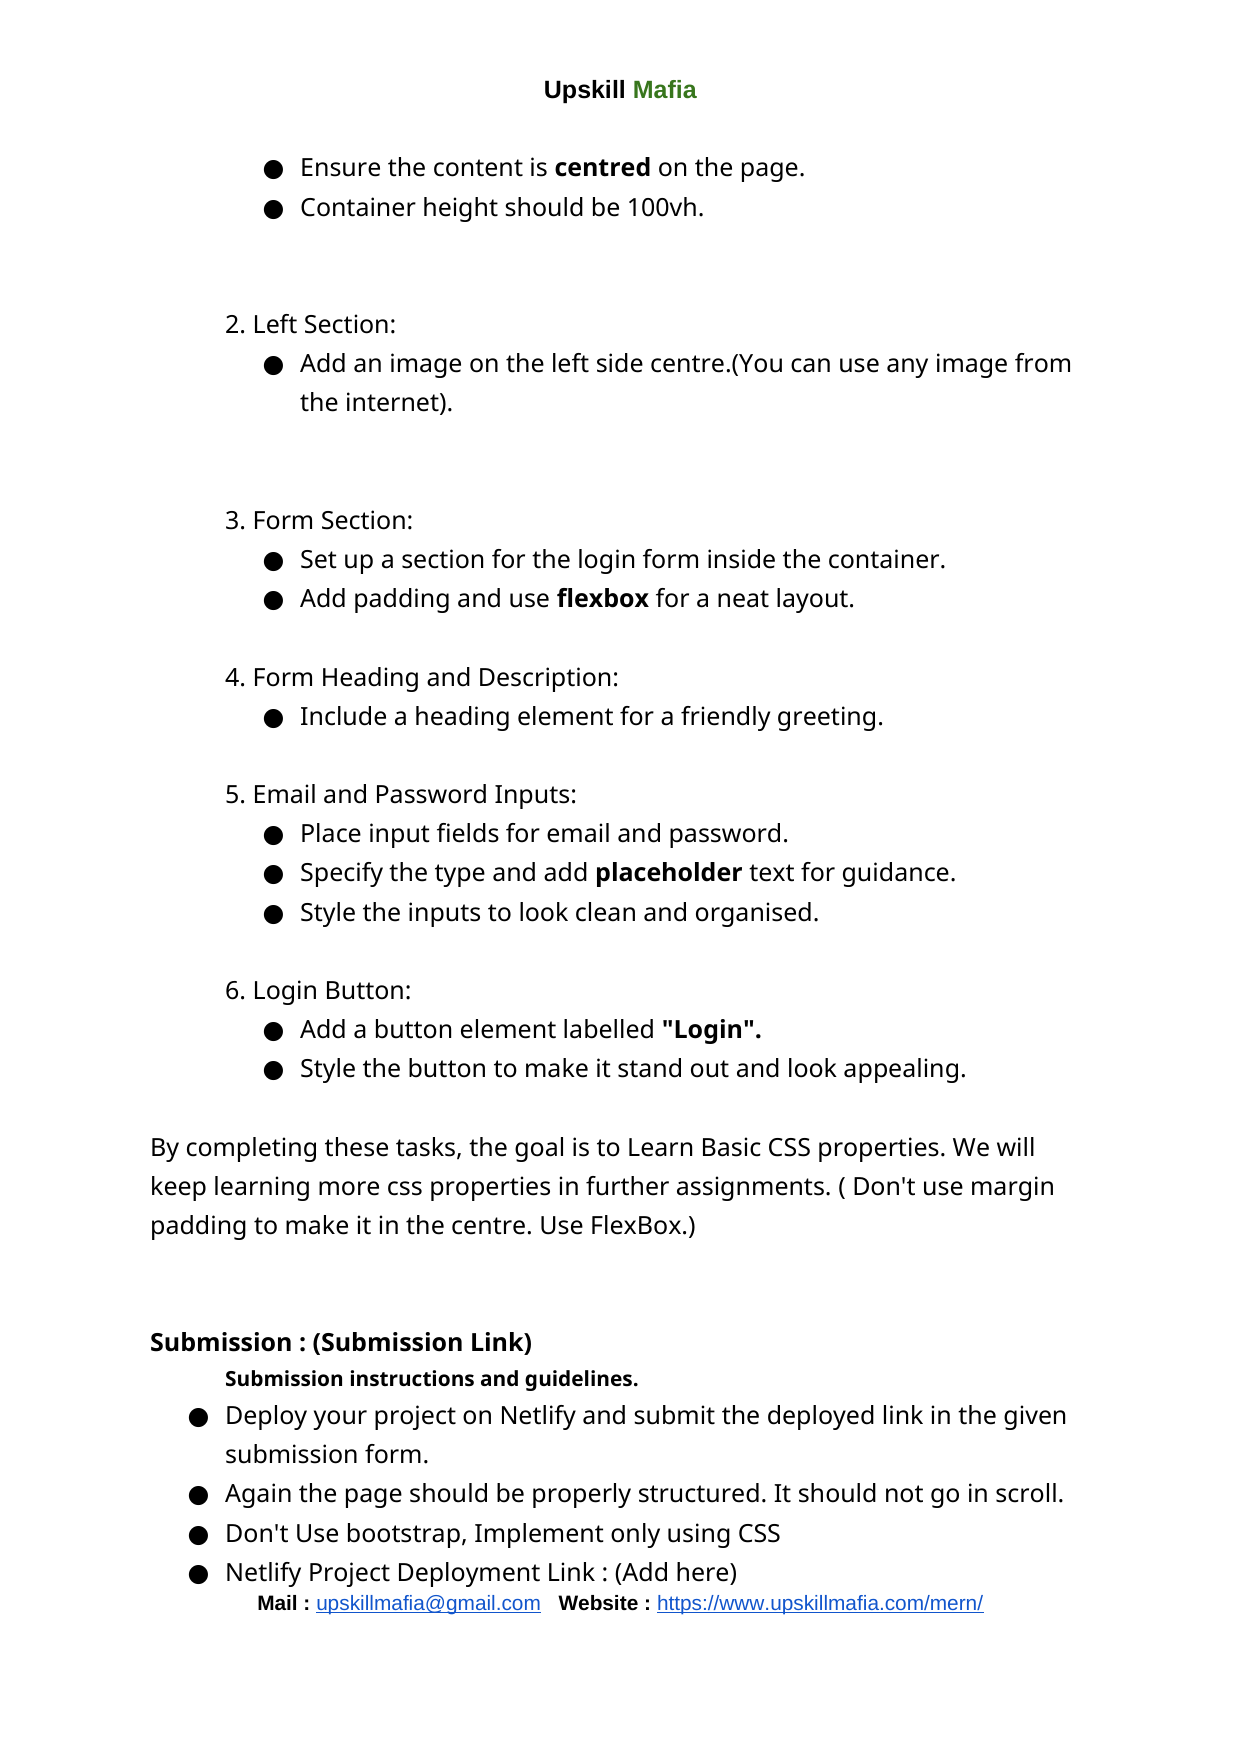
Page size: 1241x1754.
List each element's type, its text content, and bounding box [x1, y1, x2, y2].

list Place input fields for email and password. [262, 816, 1090, 850]
list Netlify Project Deployment Link : (Add here) [187, 1554, 1090, 1588]
text 5. Email and Password Inputs: [150, 777, 1090, 811]
list Add an image on the left side centre.(You can use any image from the internet). [262, 346, 1090, 419]
list Container height should be 100vh. [262, 189, 1090, 223]
list Include a heading element for a friendly greeting. [262, 698, 1090, 732]
text 3. Form Section: [225, 502, 1090, 537]
list Add padding and use flexbox for a neat layout. [262, 581, 1090, 615]
list Again the page should be properly structured. It should not go in scroll. [187, 1476, 1090, 1510]
list Don't Use bootstrap, Implement only using CSS [187, 1515, 1090, 1549]
list Ensure the content is centred on the page. [262, 150, 1090, 184]
text Submission : (Submission Link) [150, 1325, 1090, 1359]
list Specify the type and add placeholder text for guidance. [262, 855, 1090, 889]
list Deploy your project on Netlify and submit the deployed link in the given submission form. [187, 1398, 1090, 1471]
text By completing these tasks, the goal is to Learn Basic CSS properties. We will keep learning more css properties in further assignments. ( Don't use margin padding to make it in the centre. Use FlexBox.) [150, 1129, 1090, 1242]
list Add a button element labelled "Login". [262, 1012, 1090, 1046]
text 6. Login Button: [225, 972, 1090, 1007]
list Style the inputs to look clean and organised. [262, 894, 1090, 928]
list Set up a section for the login form inside the container. [262, 542, 1090, 576]
text 2. Left Section: [225, 307, 1090, 341]
text 4. Form Heading and Description: [225, 659, 1090, 693]
text Submission instructions and guidelines. [225, 1364, 1090, 1393]
list Style the button to make it stand out and look appealing. [262, 1051, 1090, 1085]
